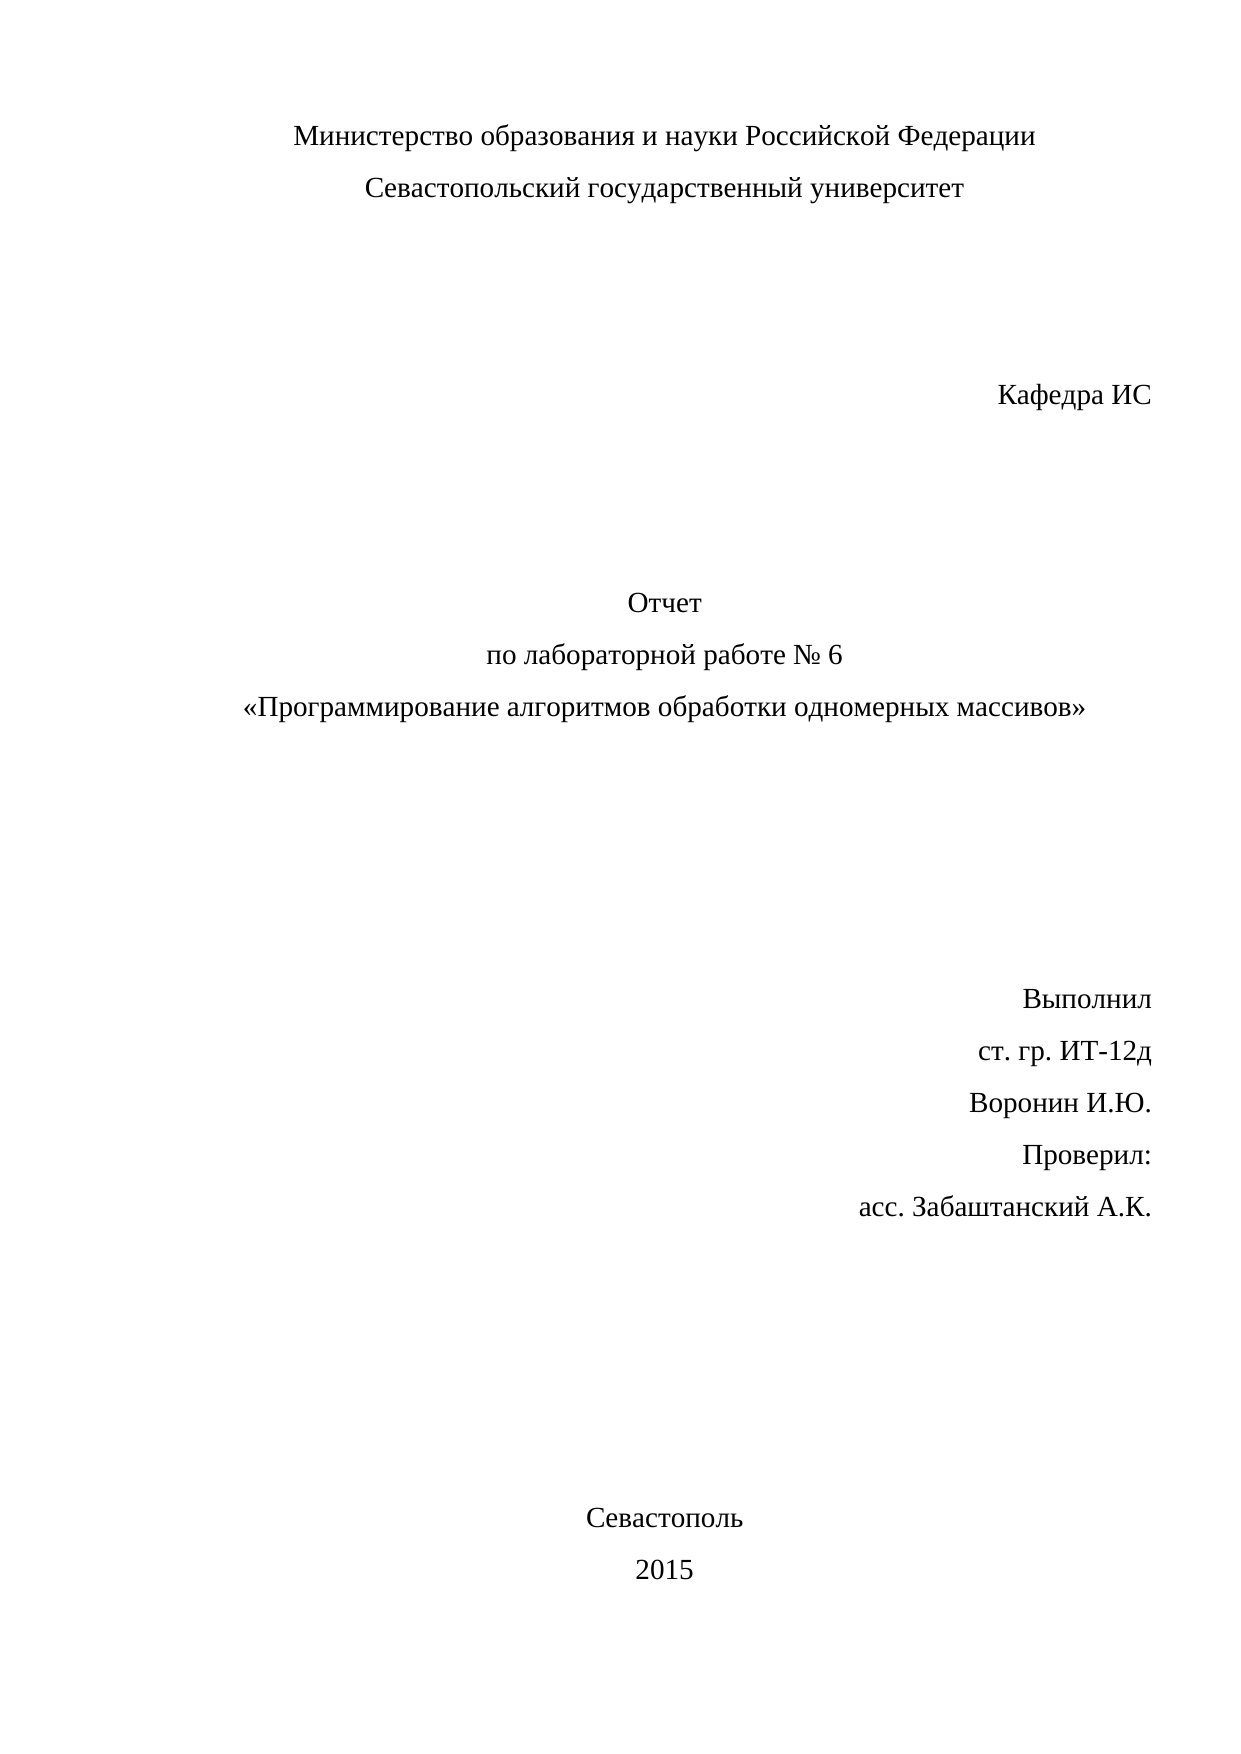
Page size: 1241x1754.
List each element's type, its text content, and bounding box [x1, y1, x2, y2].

text Кафедра ИС [177, 377, 1152, 411]
text Выполнил [177, 982, 1152, 1015]
text Отчет [177, 585, 1152, 618]
text Севастопольский государственный университет [177, 170, 1152, 203]
text Воронин И.Ю. [177, 1085, 1152, 1119]
text 2015 [177, 1552, 1152, 1586]
text Проверил: [177, 1137, 1152, 1171]
text по лабораторной работе № 6 [177, 637, 1152, 670]
text «Программирование алгоритмов обработки одномерных массивов» [177, 689, 1152, 722]
text Севастополь [177, 1500, 1152, 1534]
text ст. гр. ИТ-12д [177, 1033, 1152, 1067]
text Министерство образования и науки Российской Федерации [177, 118, 1152, 152]
text асс. Забаштанский А.К. [177, 1189, 1152, 1223]
